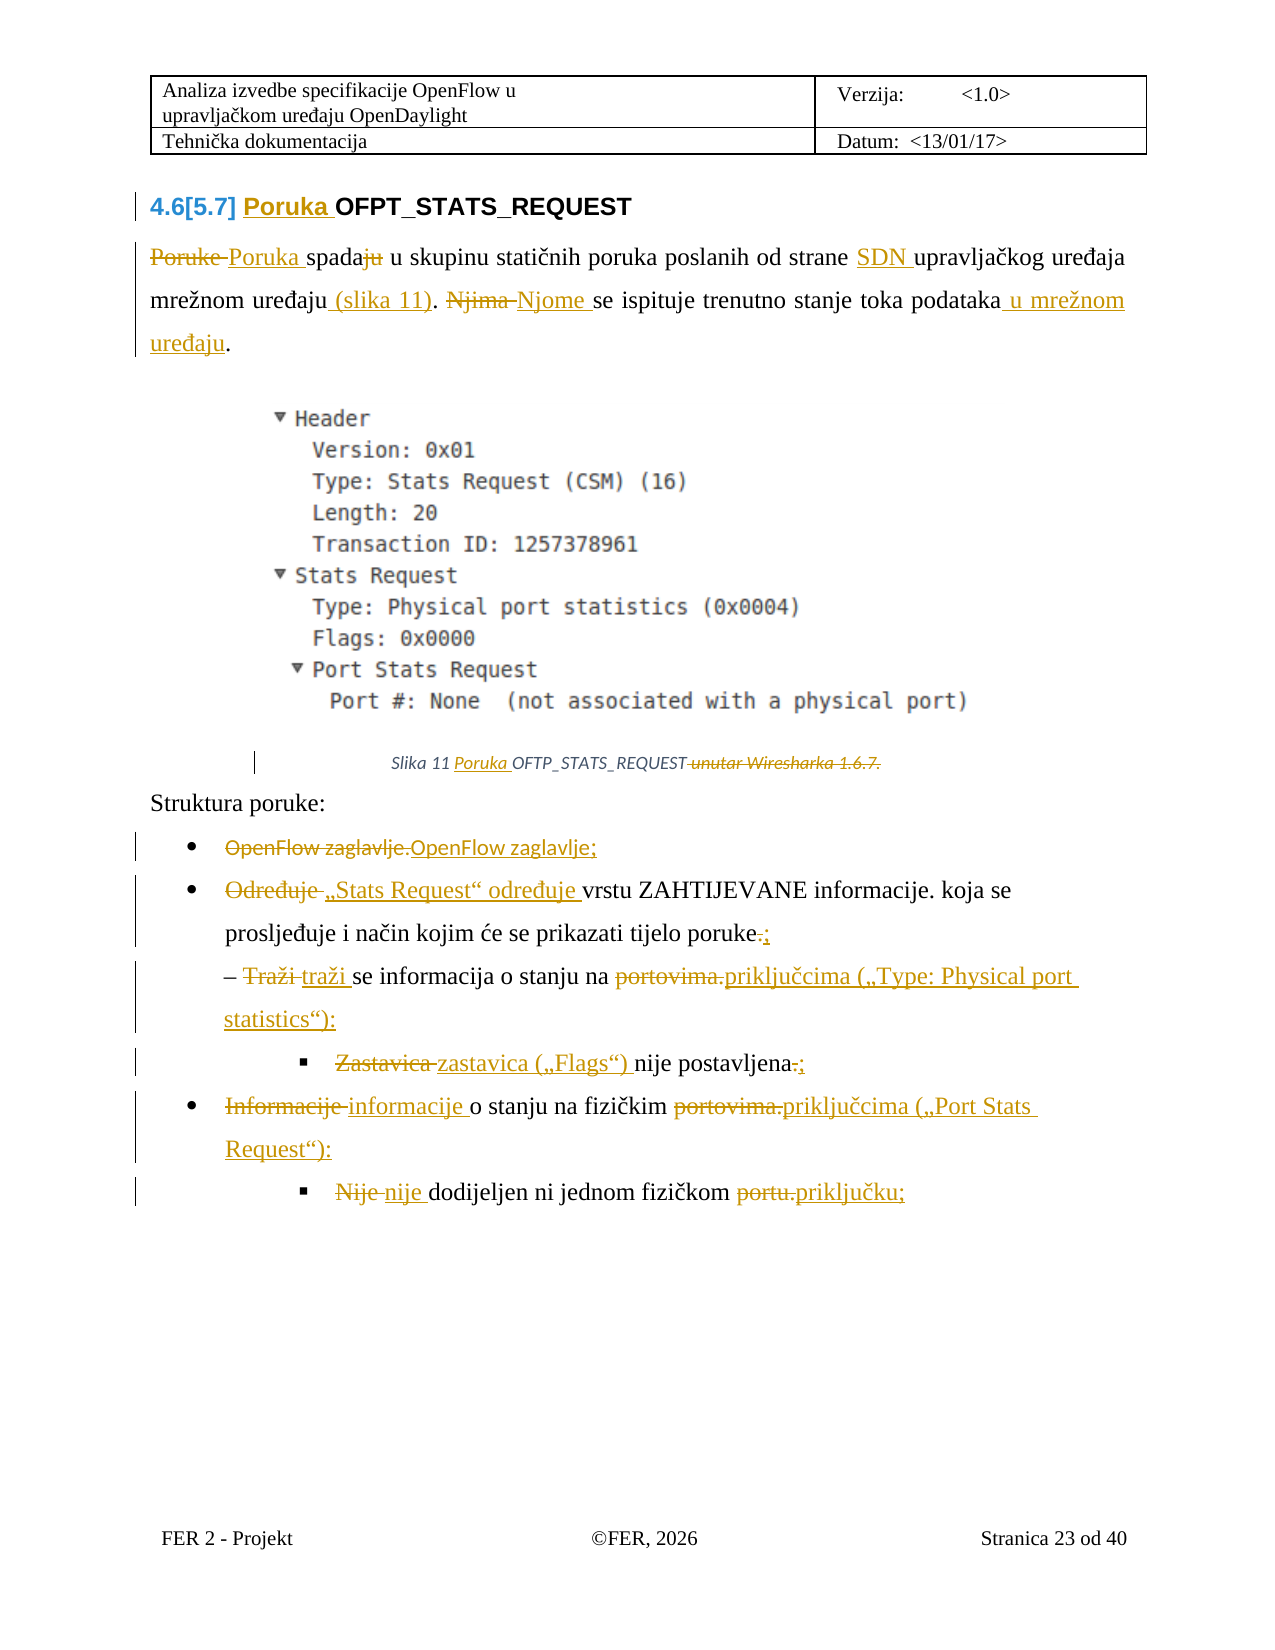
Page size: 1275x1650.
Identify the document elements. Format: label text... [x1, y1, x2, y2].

subtitle OFPT_STATS_REQUEST [150, 192, 1125, 221]
text spada u skupinu statičnih poruka poslanih od strane upravljačkog uređaja mrežnom uređaju. se ispituje trenutno stanje toka podataka. [150, 242, 1125, 357]
picture [268, 403, 1006, 742]
list dodijeljen ni jednom fizičkom [298, 1177, 1125, 1206]
list vrstu ZAHTIJEVANE informacije. koja se prosljeđuje i način kojim će se prikazati tijelo poruke [187, 875, 1125, 947]
text – se informacija o stanju na [224, 961, 1125, 1033]
list o stanju na fizičkim [187, 1091, 1125, 1163]
list nije postavljena [298, 1048, 1125, 1076]
